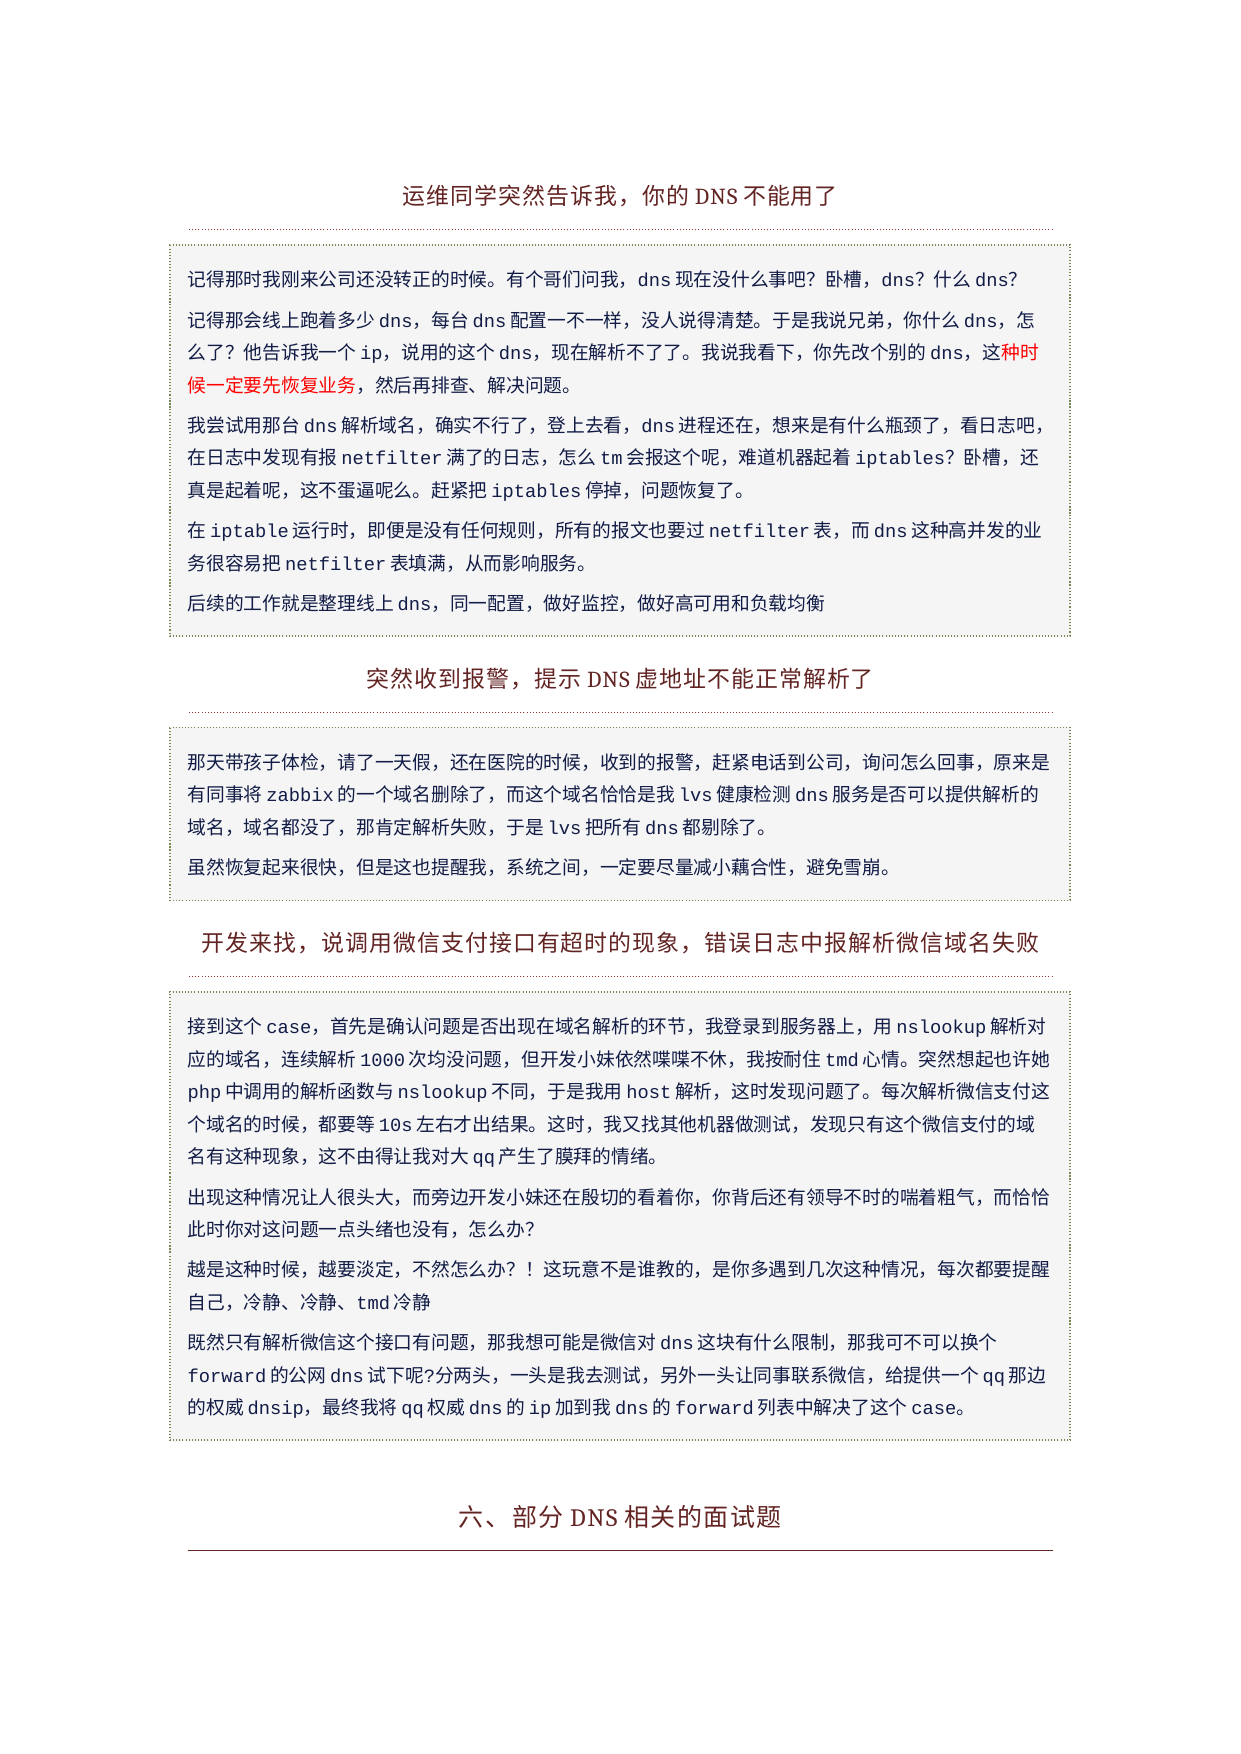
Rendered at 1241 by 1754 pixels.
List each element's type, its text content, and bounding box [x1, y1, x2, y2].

subtitle 六、部分dns相关的面试题 [187, 1483, 1053, 1551]
text 我尝试用那台dns解析域名，确实不行了，登上去看，dns进程还在，想来是有什么瓶颈了，看日志吧，在日志中发现有报netfilter满了的日志，怎么tm会报这个呢，难道机器起着iptables？卧槽，还真是起着呢，这不蛋逼呢么。赶紧把iptables停掉，问题恢复了。 [169, 390, 1071, 495]
text 既然只有解析微信这个接口有问题，那我想可能是微信对dns这块有什么限制，那我可不可以换个forward的公网dns试下呢?分两头，一头是我去测试，另外一头让同事联系微信，给提供一个qq那边的权威dnsip，最终我将qq权威dns的ip加到我dns的forward列表中解决了这个case。 [169, 1307, 1071, 1441]
text 后续的工作就是整理线上dns，同一配置，做好监控，做好高可用和负载均衡 [169, 568, 1071, 637]
text 记得那时我刚来公司还没转正的时候。有个哥们问我，dns现在没什么事吧？卧槽，dns？什么dns？ [169, 244, 1071, 284]
text 在iptable运行时，即便是没有任何规则，所有的报文也要过netfilter表，而dns这种高并发的业务很容易把netfilter表填满，从而影响服务。 [169, 495, 1071, 568]
text 记得那会线上跑着多少dns，每台dns配置一不一样，没人说得清楚。于是我说兄弟，你什么dns，怎么了？他告诉我一个ip，说用的这个dns，现在解析不了了。我说我看下，你先改个别的dns，这种时候一定要先恢复业务，然后再排查、解决问题。 [169, 284, 1071, 390]
text 出现这种情况让人很头大，而旁边开发小妹还在殷切的看着你，你背后还有领导不时的喘着粗气，而恰恰此时你对这问题一点头绪也没有，怎么办？ [169, 1161, 1071, 1234]
text 那天带孩子体检，请了一天假，还在医院的时候，收到的报警，赶紧电话到公司，询问怎么回事，原来是有同事将zabbix的一个域名删除了，而这个域名恰恰是我lvs健康检测dns服务是否可以提供解析的域名，域名都没了，那肯定解析失败，于是lvs把所有dns都剔除了。 [169, 727, 1071, 832]
text 虽然恢复起来很快，但是这也提醒我，系统之间，一定要尽量减小藕合性，避免雪崩。 [169, 832, 1071, 901]
text 越是这种时候，越要淡定，不然怎么办？！这玩意不是谁教的，是你多遇到几次这种情况，每次都要提醒自己，冷静、冷静、tmd冷静 [169, 1234, 1071, 1307]
text 接到这个case，首先是确认问题是否出现在域名解析的环节，我登录到服务器上，用nslookup解析对应的域名，连续解析1000次均没问题，但开发小妹依然喋喋不休，我按耐住tmd心情。突然想起也许她php中调用的解析函数与nslookup不同，于是我用host解析，这时发现问题了。每次解析微信支付这个域名的时候，都要等10s左右才出结果。这时，我又找其他机器做测试，发现只有这个微信支付的域名有这种现象，这不由得让我对大qq产生了膜拜的情绪。 [169, 991, 1071, 1161]
subtitle 运维同学突然告诉我，你的dns不能用了 [187, 162, 1053, 230]
subtitle 突然收到报警，提示dns虚地址不能正常解析了 [187, 645, 1053, 713]
subtitle 开发来找，说调用微信支付接口有超时的现象，错误日志中报解析微信域名失败 [187, 909, 1053, 977]
